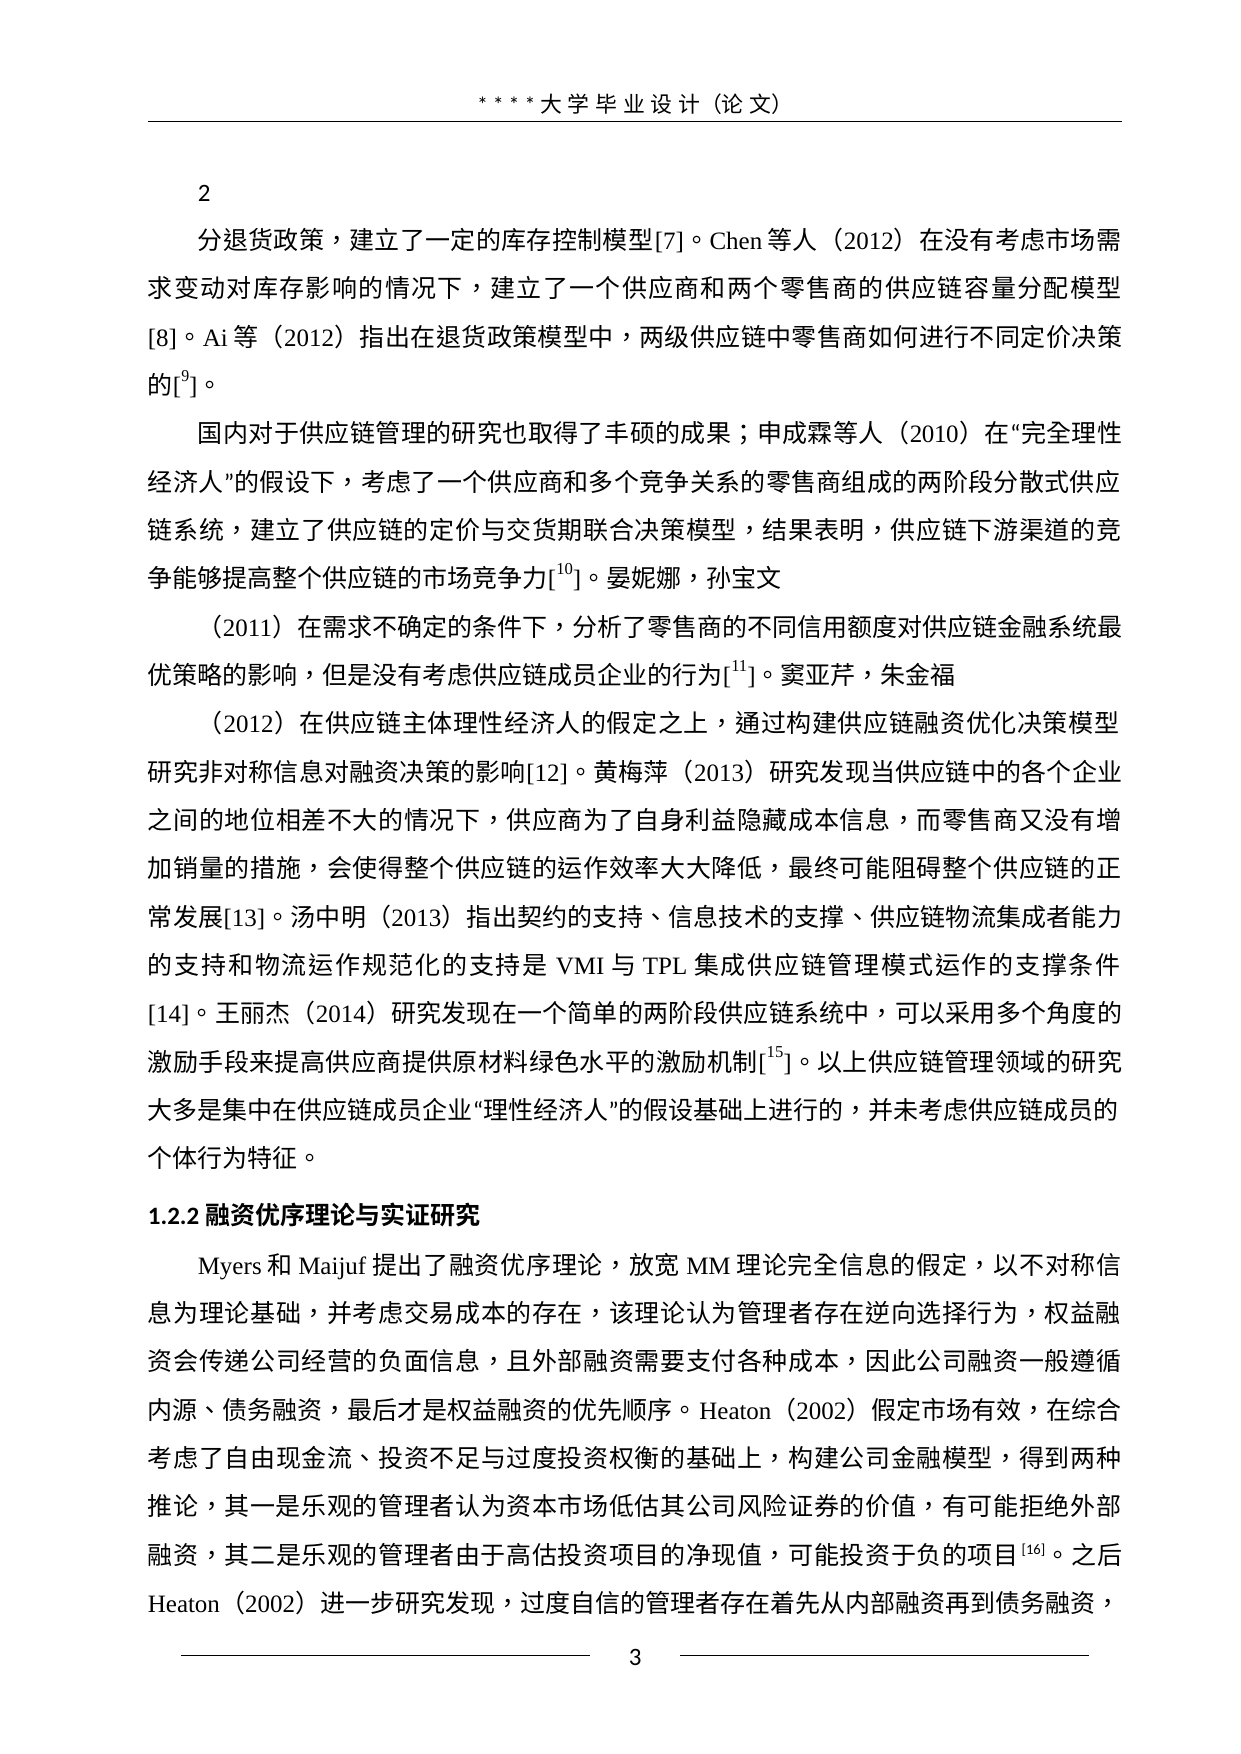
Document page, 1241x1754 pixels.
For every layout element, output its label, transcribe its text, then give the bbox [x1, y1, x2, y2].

text 2 [148, 159, 1122, 207]
text 分退货政策，建立了一定的库存控制模型[7]。Chen等人（2012）在没有考虑市场需求变动对库存影响的情况下，建立了一个供应商和两个零售商的供应链容量分配模型[8]。Ai等（2012）指出在退货政策模型中，两级供应链中零售商如何进行不同定价决策的[9]。 [148, 207, 1122, 401]
text 国内对于供应链管理的研究也取得了丰硕的成果；申成霖等人（2010）在“完全理性经济人”的假设下，考虑了一个供应商和多个竞争关系的零售商组成的两阶段分散式供应链系统，建立了供应链的定价与交货期联合决策模型，结果表明，供应链下游渠道的竞争能够提高整个供应链的市场竞争力[10]。晏妮娜，孙宝文 [148, 401, 1122, 594]
text （2012）在供应链主体理性经济人的假定之上，通过构建供应链融资优化决策模型研究非对称信息对融资决策的影响[12]。黄梅萍（2013）研究发现当供应链中的各个企业之间的地位相差不大的情况下，供应商为了自身利益隐藏成本信息，而零售商又没有增加销量的措施，会使得整个供应链的运作效率大大降低，最终可能阻碍整个供应链的正常发展[13]。汤中明（2013）指出契约的支持、信息技术的支撑、供应链物流集成者能力的支持和物流运作规范化的支持是VMI与TPL集成供应链管理模式运作的支撑条件[14]。王丽杰（2014）研究发现在一个简单的两阶段供应链系统中，可以采用多个角度的激励手段来提高供应商提供原材料绿色水平的激励机制[15]。以上供应链管理领域的研究大多是集中在供应链成员企业“理性经济人”的假设基础上进行的，并未考虑供应链成员的个体行为特征。 [148, 691, 1122, 1174]
text （2011）在需求不确定的条件下，分析了零售商的不同信用额度对供应链金融系统最优策略的影响，但是没有考虑供应链成员企业的行为[11]。窦亚芹，朱金福 [148, 594, 1122, 691]
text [148, 1232, 1122, 1619]
subtitle 1.2.2 融资优序理论与实证研究 [148, 1198, 1122, 1232]
